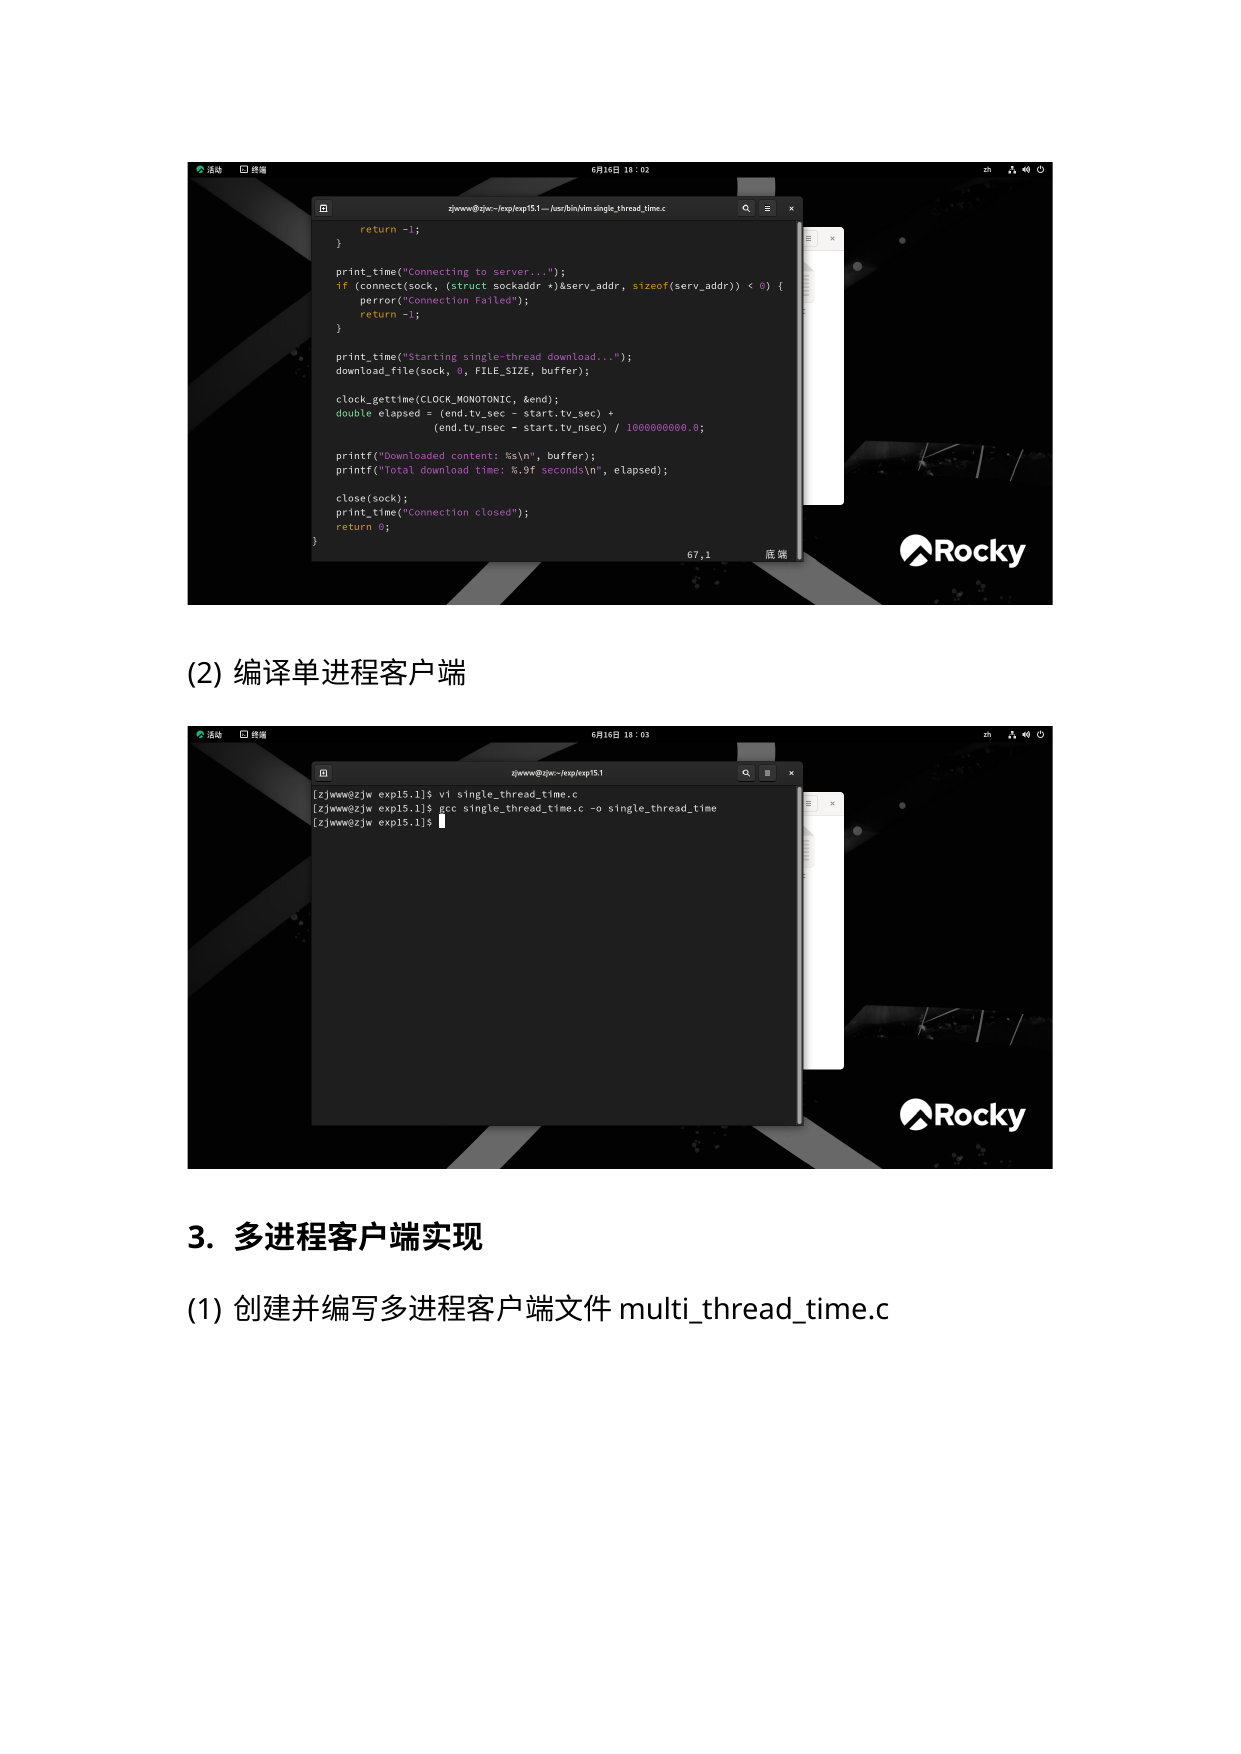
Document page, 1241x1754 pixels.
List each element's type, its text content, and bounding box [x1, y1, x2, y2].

list 编译单进程客户端 [187, 638, 1053, 703]
picture [187, 162, 1053, 605]
list 创建并编写多进程客户端文件multi_thread_time.c [187, 1274, 1053, 1339]
picture [187, 726, 1053, 1169]
list 多进程客户端实现 [187, 1203, 1053, 1268]
